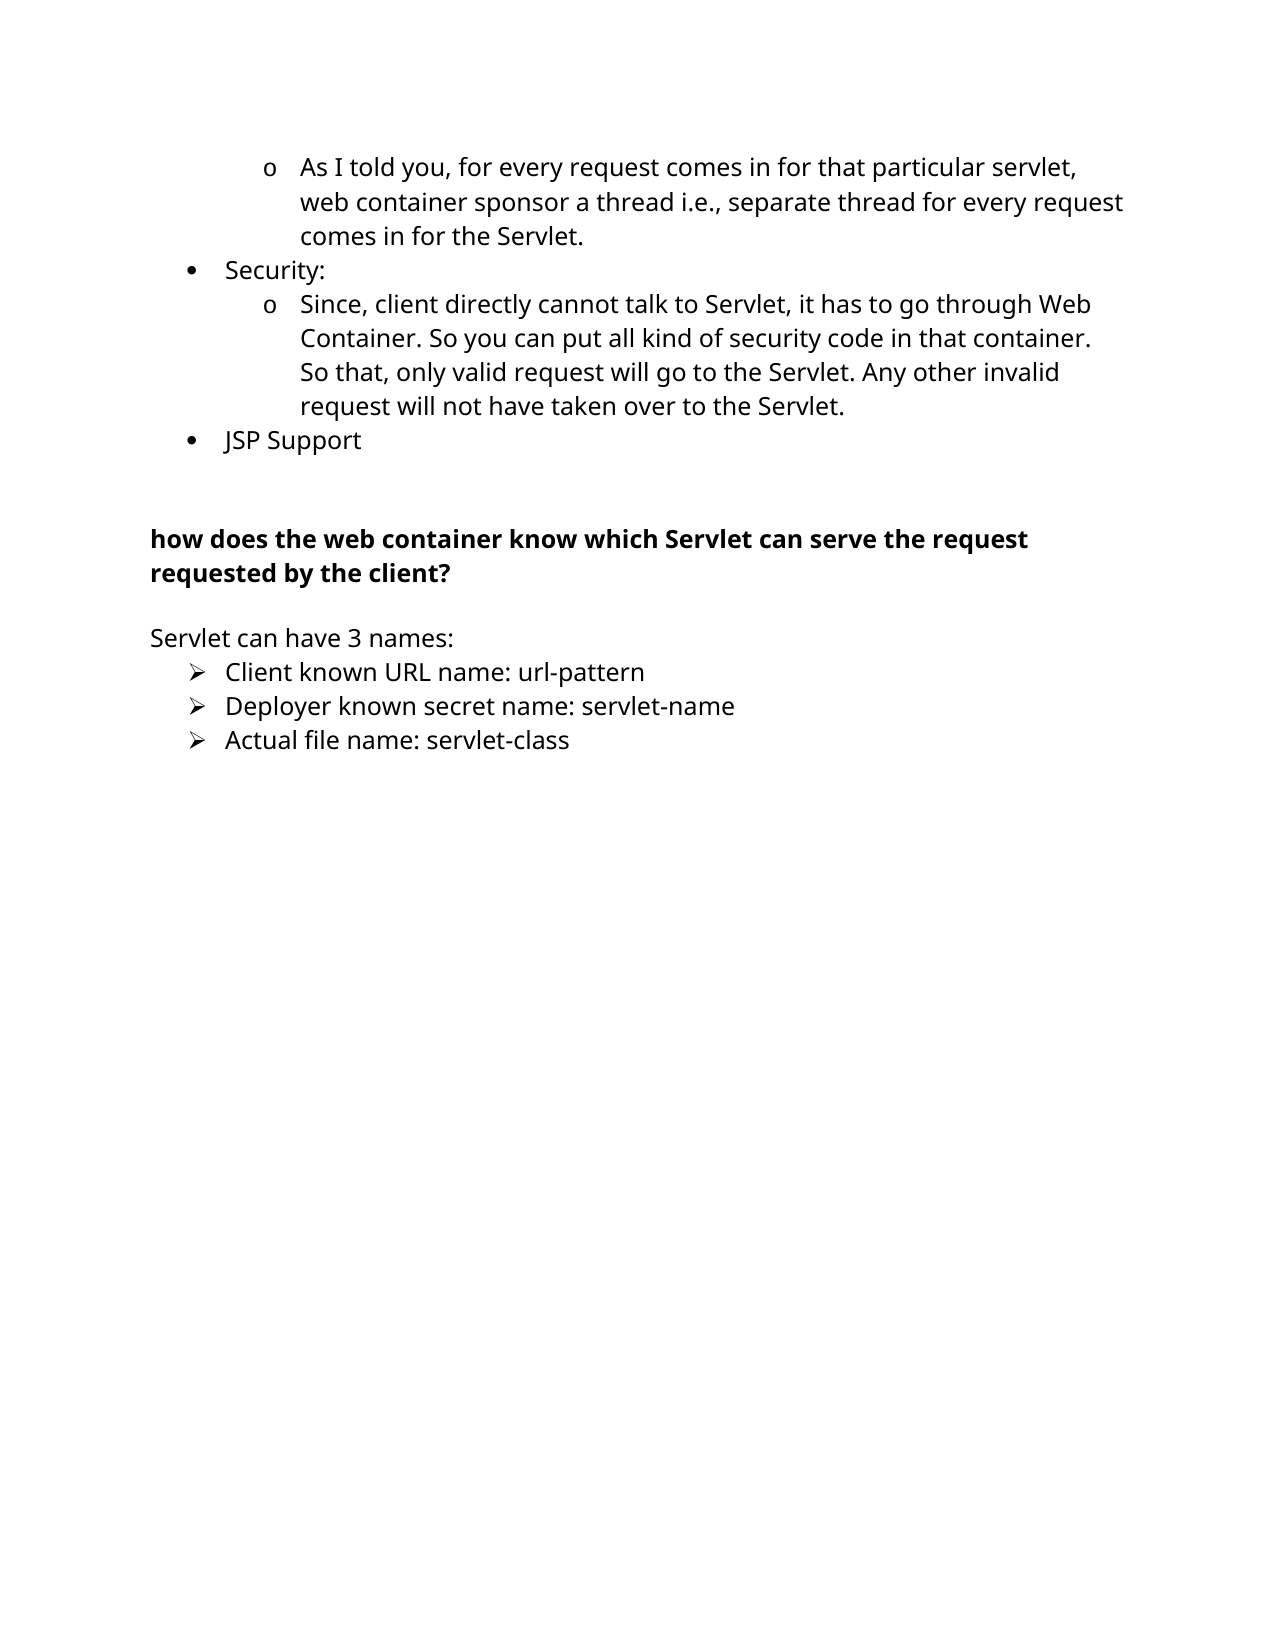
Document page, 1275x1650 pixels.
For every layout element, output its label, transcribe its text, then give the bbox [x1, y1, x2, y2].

text how does the web container know which Servlet can serve the request requested by the client? [150, 522, 1125, 590]
list Client known URL name: url-pattern [187, 654, 1125, 688]
list As I told you, for every request comes in for that particular servlet, web container sponsor a thread i.e., separate thread for every request comes in for the Servlet. [262, 150, 1125, 252]
list JSP Support [187, 423, 1125, 457]
text Servlet can have 3 names: [150, 620, 1125, 654]
list Deployer known secret name: servlet-name [187, 688, 1125, 722]
list Since, client directly cannot talk to Servlet, it has to go through Web Container. So you can put all kind of security code in that container. So that, only valid request will go to the Servlet. Any other invalid request will not have taken over to the Servlet. [262, 286, 1125, 423]
list Actual file name: servlet-class [187, 722, 1125, 756]
list Security: [187, 252, 1125, 286]
